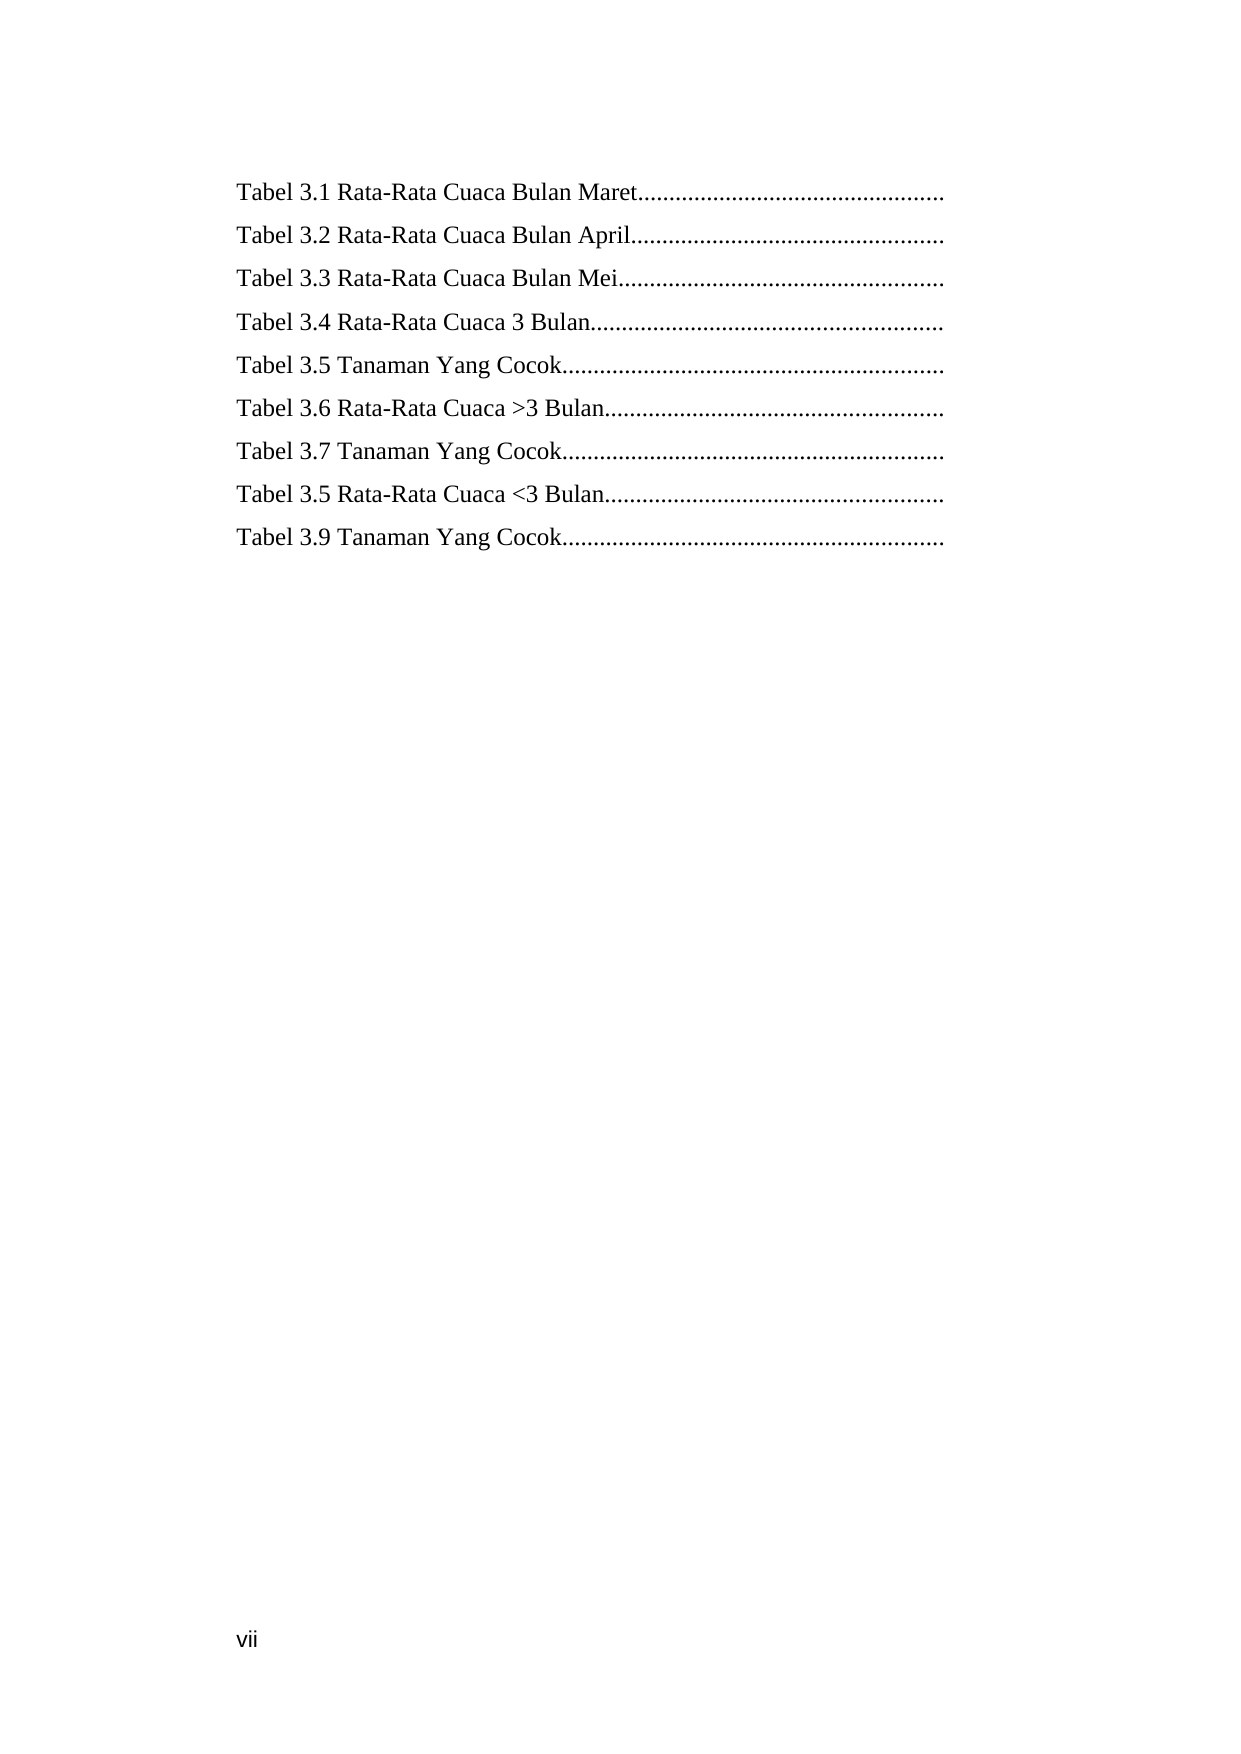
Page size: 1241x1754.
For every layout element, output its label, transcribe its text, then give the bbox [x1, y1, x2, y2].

text Tabel 3.6 Rata-Rata Cuaca >3 Bulan 27 [236, 393, 935, 422]
text Tabel 3.3 Rata-Rata Cuaca Bulan Mei 24 [236, 263, 935, 292]
text Tabel 3.1 Rata-Rata Cuaca Bulan Maret 22 [236, 177, 935, 206]
text Tabel 3.9 Tanaman Yang Cocok 28 [236, 522, 935, 551]
text Tabel 3.7 Tanaman Yang Cocok 27 [236, 436, 935, 465]
text Tabel 3.2 Rata-Rata Cuaca Bulan April 23 [236, 220, 935, 249]
text Tabel 3.4 Rata-Rata Cuaca 3 Bulan 26 [236, 307, 935, 335]
text Tabel 3.5 Rata-Rata Cuaca <3 Bulan 28 [236, 479, 935, 508]
text Tabel 3.5 Tanaman Yang Cocok 26 [236, 350, 935, 378]
